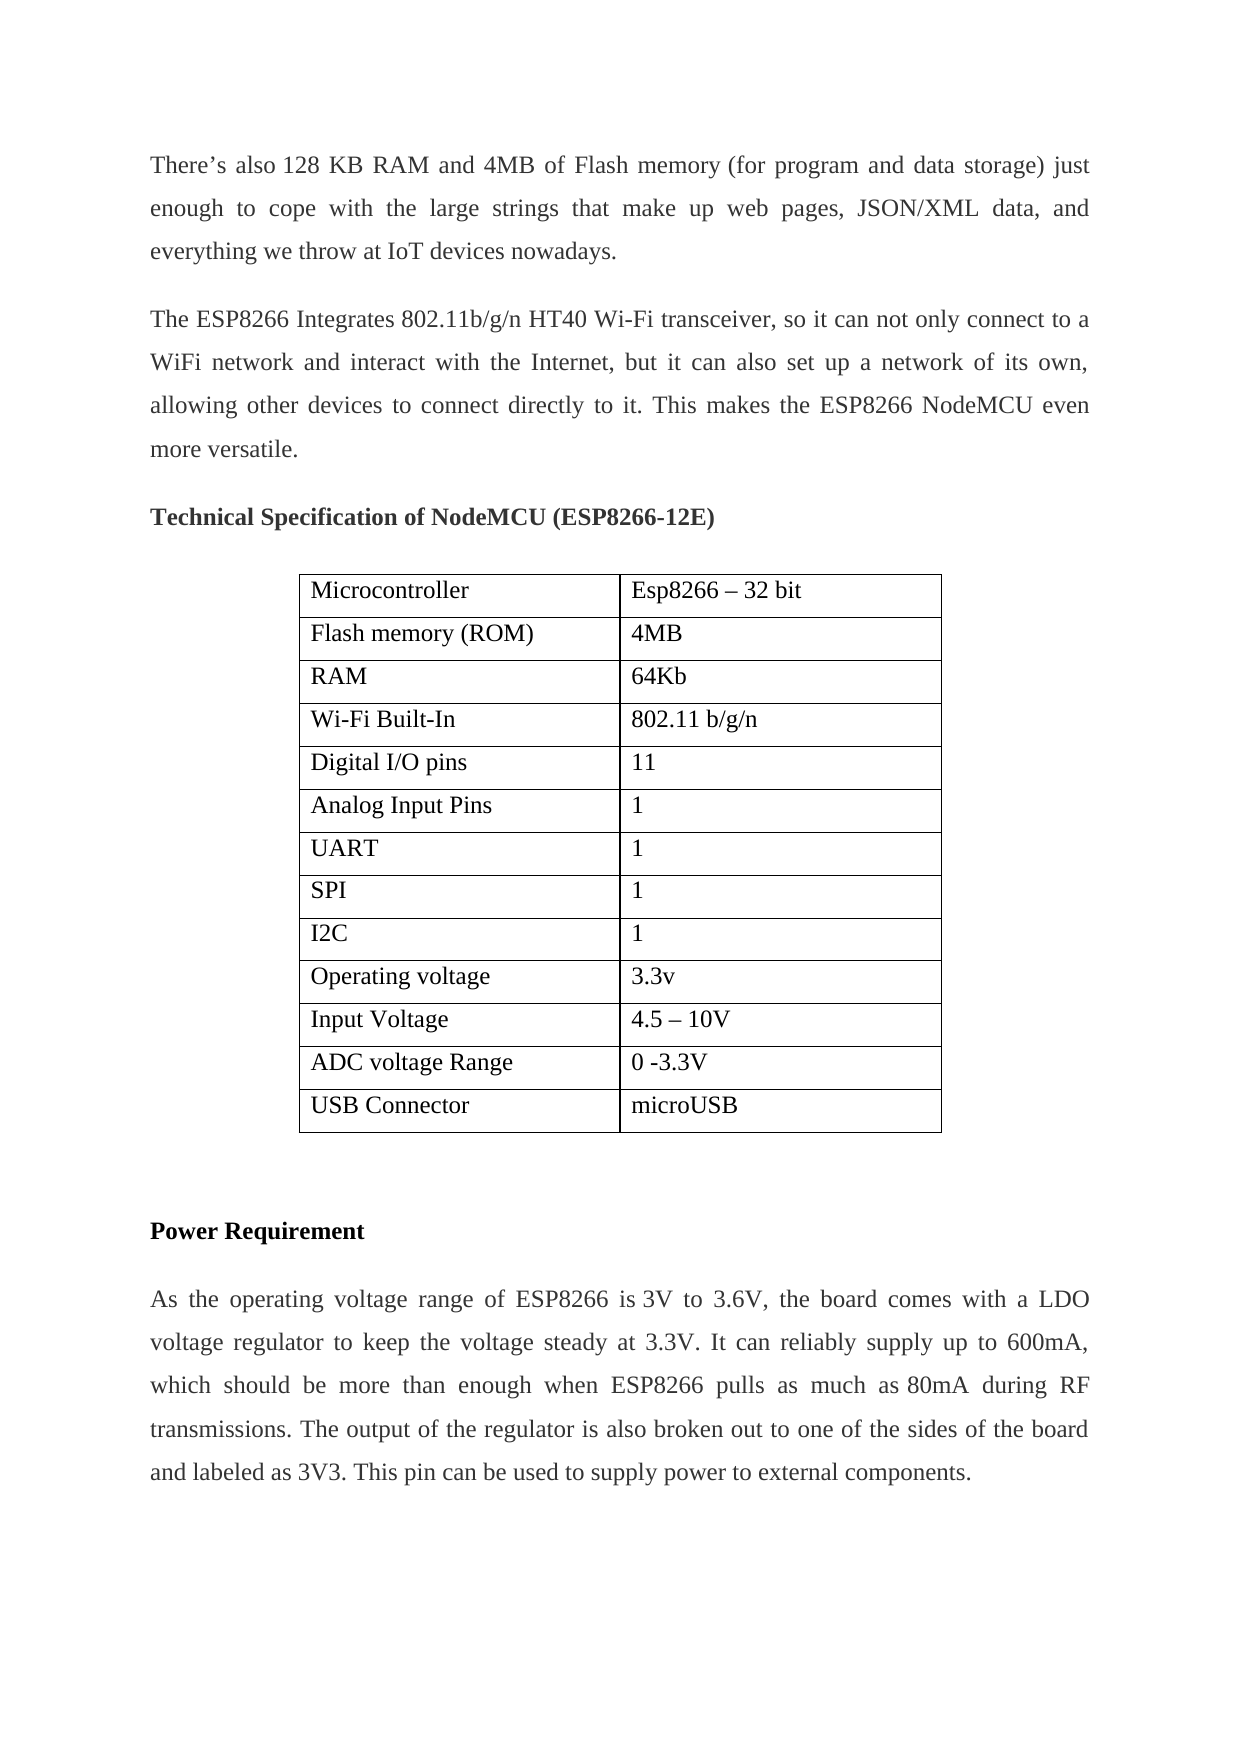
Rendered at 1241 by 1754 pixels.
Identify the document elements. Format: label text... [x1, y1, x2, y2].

text The ESP8266 Integrates 802.11b/g/n HT40 Wi-Fi transceiver, so it can not only connect to a WiFi network and interact with the Internet, but it can also set up a network of its own, allowing other devices to connect directly to it. This makes the ESP8266 NodeMCU even more versatile. [150, 304, 1090, 462]
table_cell UART [300, 833, 619, 874]
table_cell Digital I/O pins [300, 747, 619, 789]
table_cell Wi-Fi Built-In [300, 704, 619, 746]
table_cell 1 [621, 876, 941, 917]
table_cell I2C [300, 919, 619, 960]
table_cell RAM [300, 661, 619, 703]
table_cell ADC voltage Range [300, 1047, 619, 1089]
table_cell 4MB [621, 618, 941, 660]
table_cell SPI [300, 876, 619, 917]
table_cell Input Voltage [300, 1004, 619, 1046]
table_cell 64Kb [621, 661, 941, 703]
table_cell 1 [621, 919, 941, 960]
table_cell 4.5 – 10V [621, 1004, 941, 1046]
table_cell Operating voltage [300, 961, 619, 1003]
table_cell 1 [621, 790, 941, 832]
table_header Esp8266 – 32 bit [621, 575, 941, 617]
table_cell Analog Input Pins [300, 790, 619, 832]
table_cell Flash memory (ROM) [300, 618, 619, 660]
table_cell microUSB [621, 1090, 941, 1132]
text Technical Specification of NodeMCU (ESP8266-12E) [150, 502, 1090, 531]
table_cell 802.11 b/g/n [621, 704, 941, 746]
table_cell 0 -3.3V [621, 1047, 941, 1089]
table_cell 3.3v [621, 961, 941, 1003]
text Power Requirement [150, 1216, 1090, 1245]
table_cell 1 [621, 833, 941, 874]
table_cell USB Connector [300, 1090, 619, 1132]
table_cell 11 [621, 747, 941, 789]
text There’s also 128 KB RAM and 4MB of Flash memory (for program and data storage) just enough to cope with the large strings that make up web pages, JSON/XML data, and everything we throw at IoT devices nowadays. [150, 150, 1090, 265]
table_header Microcontroller [300, 575, 619, 617]
text As the operating voltage range of ESP8266 is 3V to 3.6V, the board comes with a LDO voltage regulator to keep the voltage steady at 3.3V. It can reliably supply up to 600mA, which should be more than enough when ESP8266 pulls as much as 80mA during RF transmissions. The output of the regulator is also broken out to one of the sides of the board and labeled as 3V3. This pin can be used to supply power to external components. [150, 1284, 1090, 1486]
